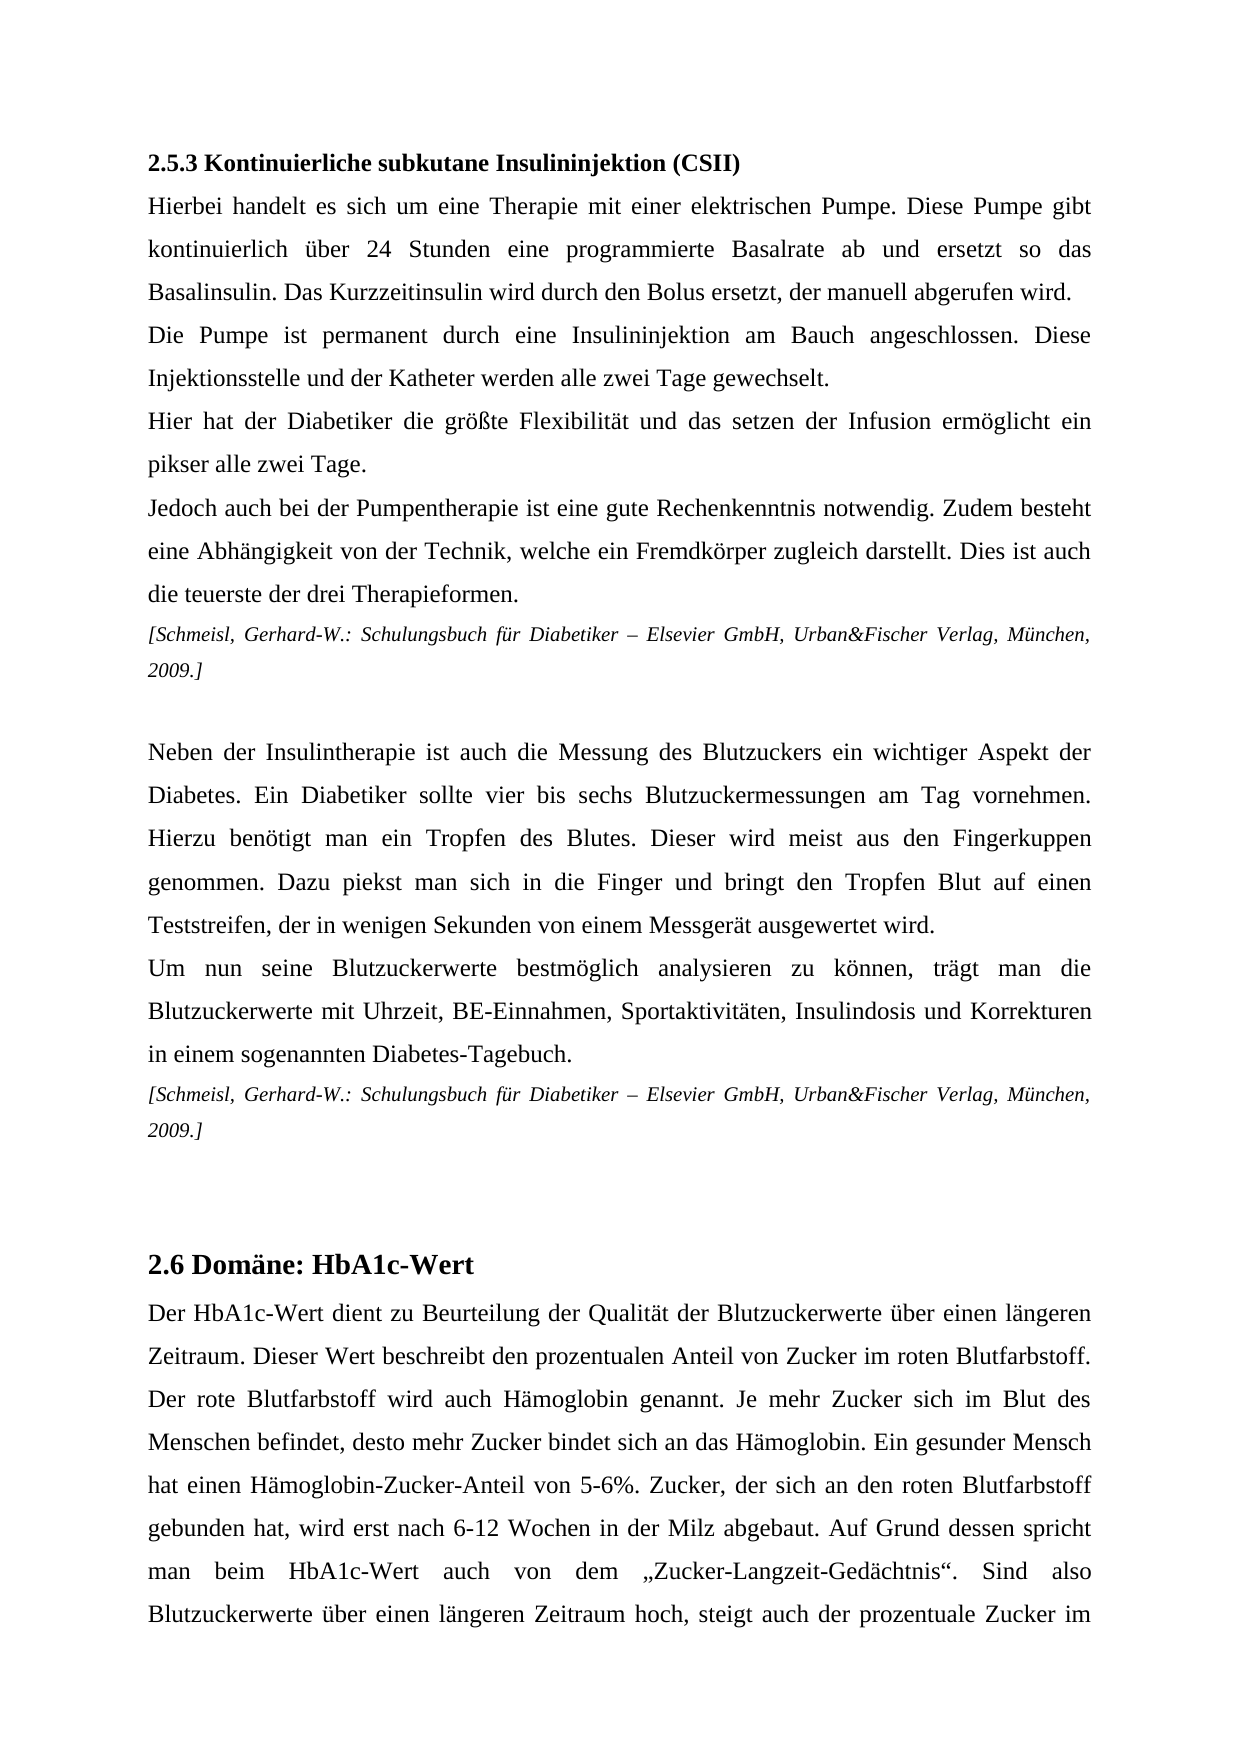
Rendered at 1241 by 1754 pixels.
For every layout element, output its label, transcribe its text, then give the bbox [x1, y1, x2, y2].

text Jedoch auch bei der Pumpentherapie ist eine gute Rechenkenntnis notwendig. Zudem besteht eine Abhängigkeit von der Technik, welche ein Fremdkörper zugleich darstellt. Dies ist auch die teuerste der drei Therapieformen. [148, 493, 1093, 608]
text Neben der Insulintherapie ist auch die Messung des Blutzuckers ein wichtiger Aspekt der Diabetes. Ein Diabetiker sollte vier bis sechs Blutzuckermessungen am Tag vornehmen. Hierzu benötigt man ein Tropfen des Blutes. Dieser wird meist aus den Fingerkuppen genommen. Dazu piekst man sich in die Finger und bringt den Tropfen Blut auf einen Teststreifen, der in wenigen Sekunden von einem Messgerät ausgewertet wird. [148, 737, 1093, 938]
text [Schmeisl, Gerhard-W.: Schulungsbuch für Diabetiker – Elsevier GmbH, Urban&Fischer Verlag, München, 2009.] [148, 1082, 1093, 1142]
text Die Pumpe ist permanent durch eine Insulininjektion am Bauch angeschlossen. Diese Injektionsstelle und der Katheter werden alle zwei Tage gewechselt. [148, 320, 1093, 392]
text Um nun seine Blutzuckerwerte bestmöglich analysieren zu können, trägt man die Blutzuckerwerte mit Uhrzeit, BE-Einnahmen, Sportaktivitäten, Insulindosis und Korrekturen in einem sogenannten Diabetes-Tagebuch. [148, 953, 1093, 1068]
text 2.5.3 Kontinuierliche subkutane Insulininjektion (CSII) [148, 148, 1093, 176]
text [Schmeisl, Gerhard-W.: Schulungsbuch für Diabetiker – Elsevier GmbH, Urban&Fischer Verlag, München, 2009.] [148, 622, 1093, 682]
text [148, 1298, 1093, 1628]
list Domäne: HbA1c-Wert [148, 1247, 1093, 1281]
text Hier hat der Diabetiker die größte Flexibilität und das setzen der Infusion ermöglicht ein pikser alle zwei Tage. [148, 406, 1093, 478]
text Hierbei handelt es sich um eine Therapie mit einer elektrischen Pumpe. Diese Pumpe gibt kontinuierlich über 24 Stunden eine programmierte Basalrate ab und ersetzt so das Basalinsulin. Das Kurzzeitinsulin wird durch den Bolus ersetzt, der manuell abgerufen wird. [148, 191, 1093, 306]
